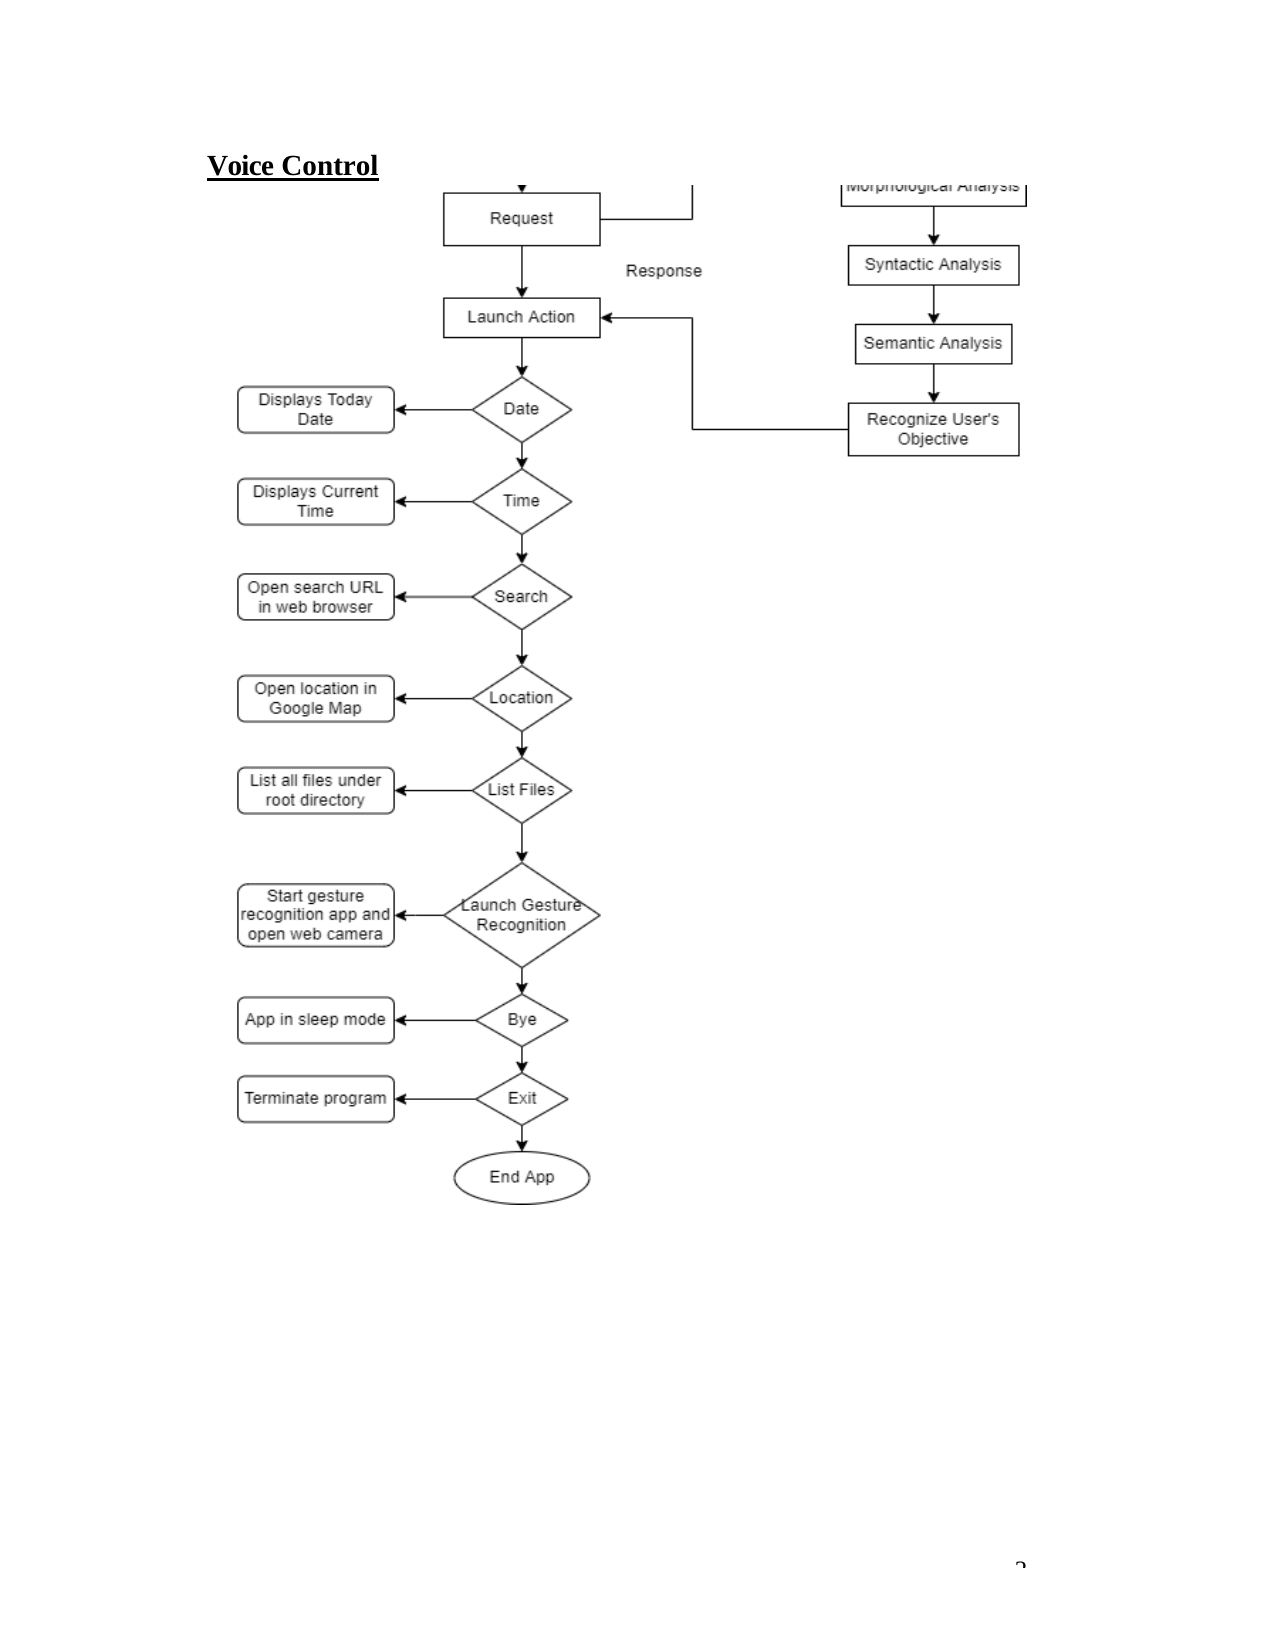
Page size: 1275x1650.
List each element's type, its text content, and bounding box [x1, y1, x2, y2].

text Voice Control [207, 148, 1047, 182]
picture [209, 185, 1027, 1205]
